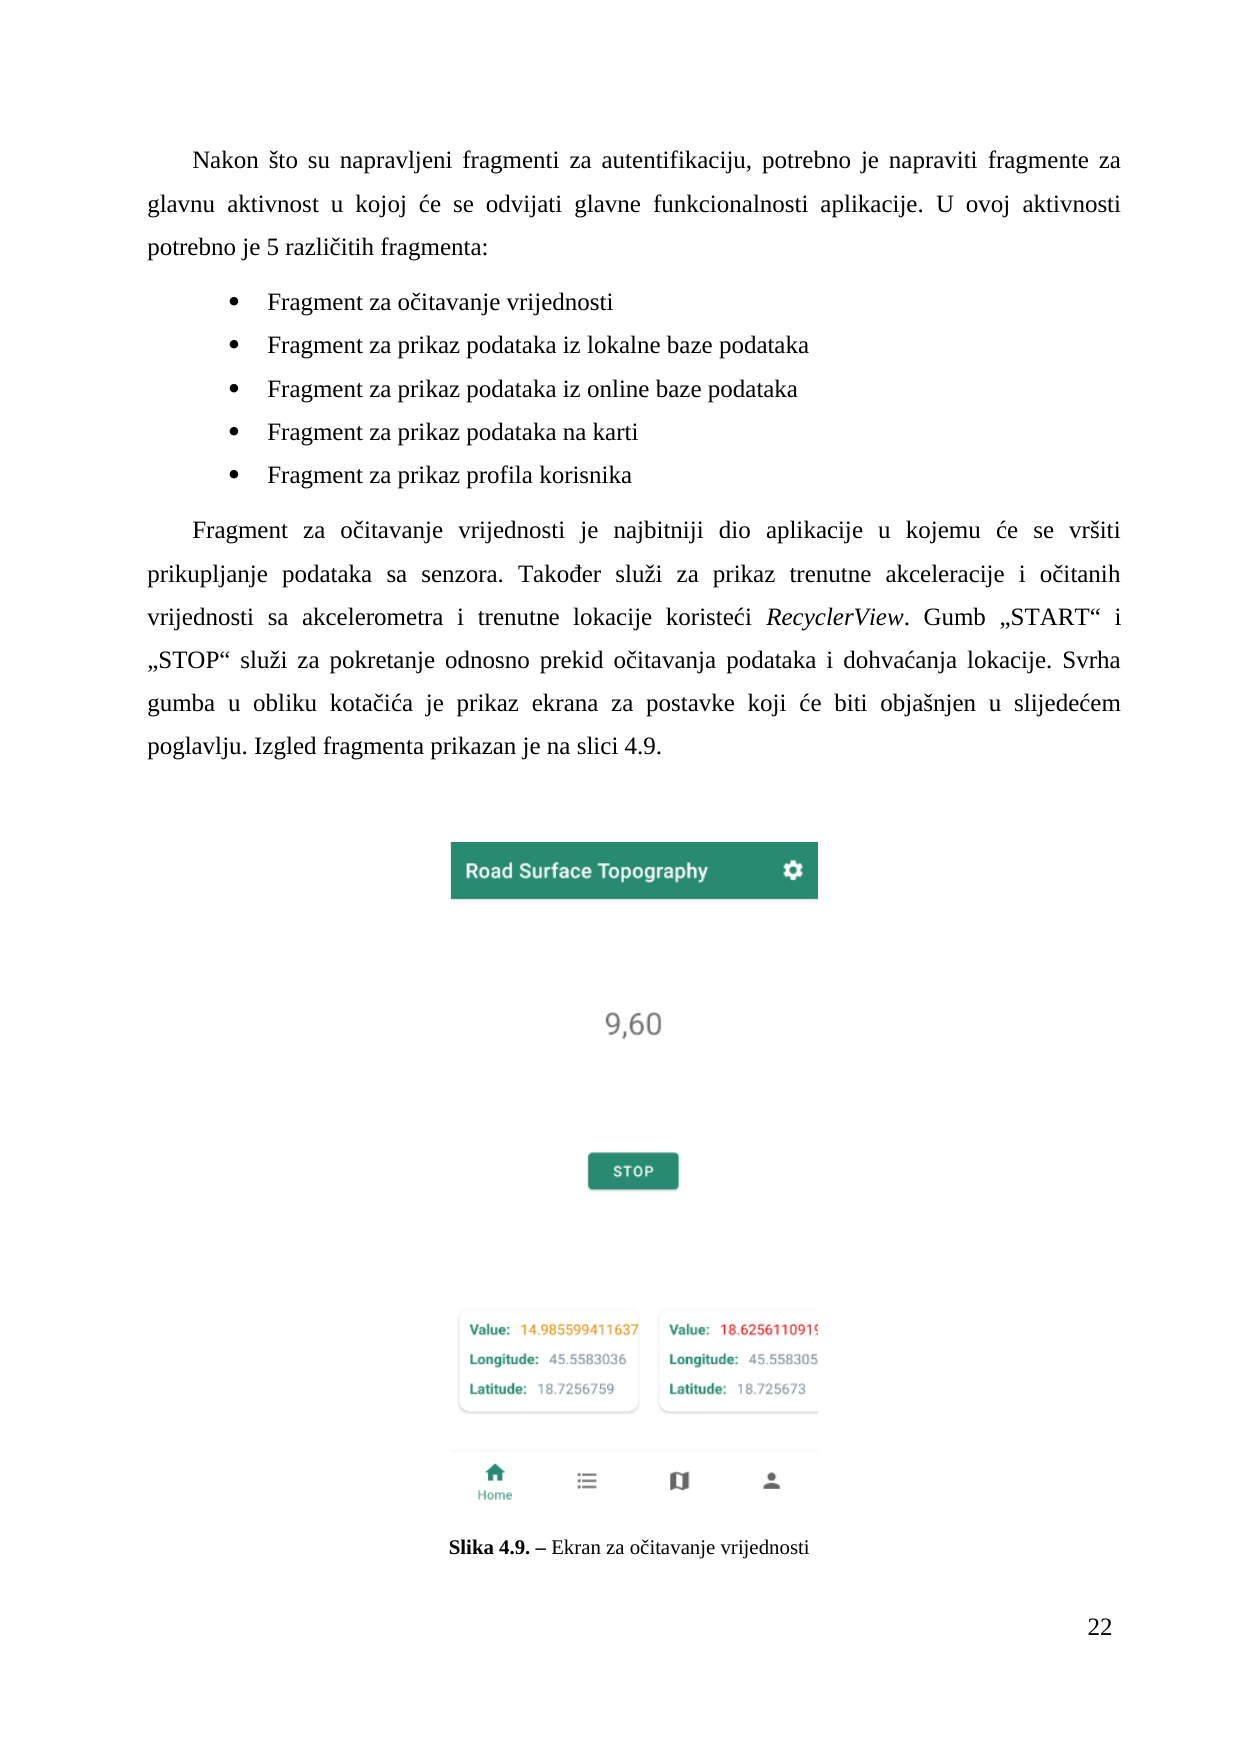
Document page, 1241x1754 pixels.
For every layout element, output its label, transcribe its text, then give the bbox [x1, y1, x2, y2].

text Slika 4.9. – Ekran za očitavanje vrijednosti [147, 1535, 1111, 1559]
list Fragment za prikaz podataka na karti [229, 417, 1122, 446]
list Fragment za prikaz podataka iz online baze podataka [229, 374, 1122, 402]
picture [450, 842, 818, 1508]
list Fragment za očitavanje vrijednosti [229, 287, 1122, 316]
list Fragment za prikaz profila korisnika [229, 460, 1122, 489]
text Fragment za očitavanje vrijednosti je najbitniji dio aplikacije u kojemu će se vršiti prikupljanje podataka sa senzora. Također služi za prikaz trenutne akceleracije i očitanih vrijednosti sa akcelerometra i trenutne lokacije koristeći RecyclerView. Gumb „START“ i „STOP“ služi za pokretanje odnosno prekid očitavanja podataka i dohvaćanja lokacije. Svrha gumba u obliku kotačića je prikaz ekrana za postavke koji će biti objašnjen u slijedećem poglavlju. Izgled fragmenta prikazan je na slici 4.9. [147, 516, 1122, 760]
text Nakon što su napravljeni fragmenti za autentifikaciju, potrebno je napraviti fragmente za glavnu aktivnost u kojoj će se odvijati glavne funkcionalnosti aplikacije. U ovoj aktivnosti potrebno je 5 različitih fragmenta: [147, 146, 1122, 261]
list Fragment za prikaz podataka iz lokalne baze podataka [229, 331, 1122, 359]
